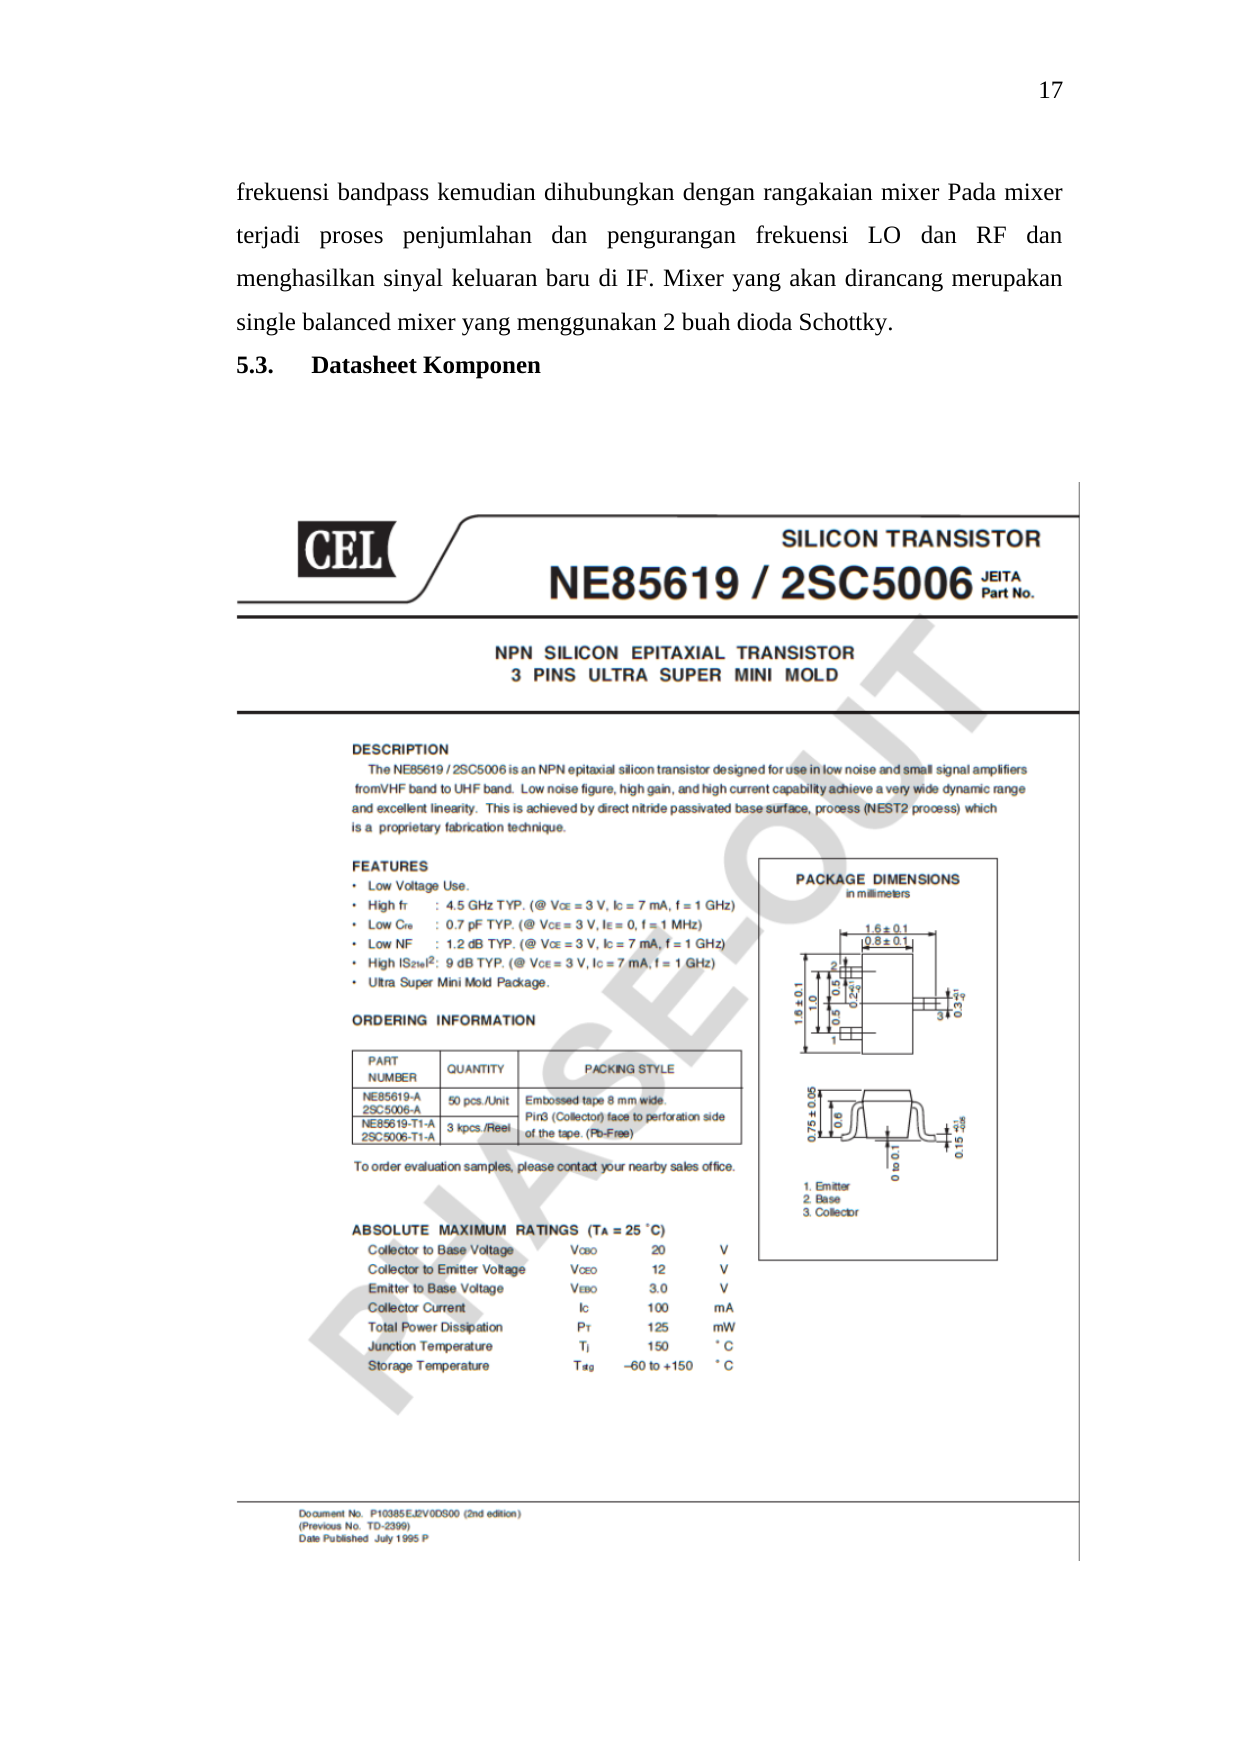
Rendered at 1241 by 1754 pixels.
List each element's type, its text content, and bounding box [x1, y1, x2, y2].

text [236, 177, 1063, 335]
picture [238, 482, 1080, 1561]
list Datasheet Komponen [236, 350, 1063, 378]
